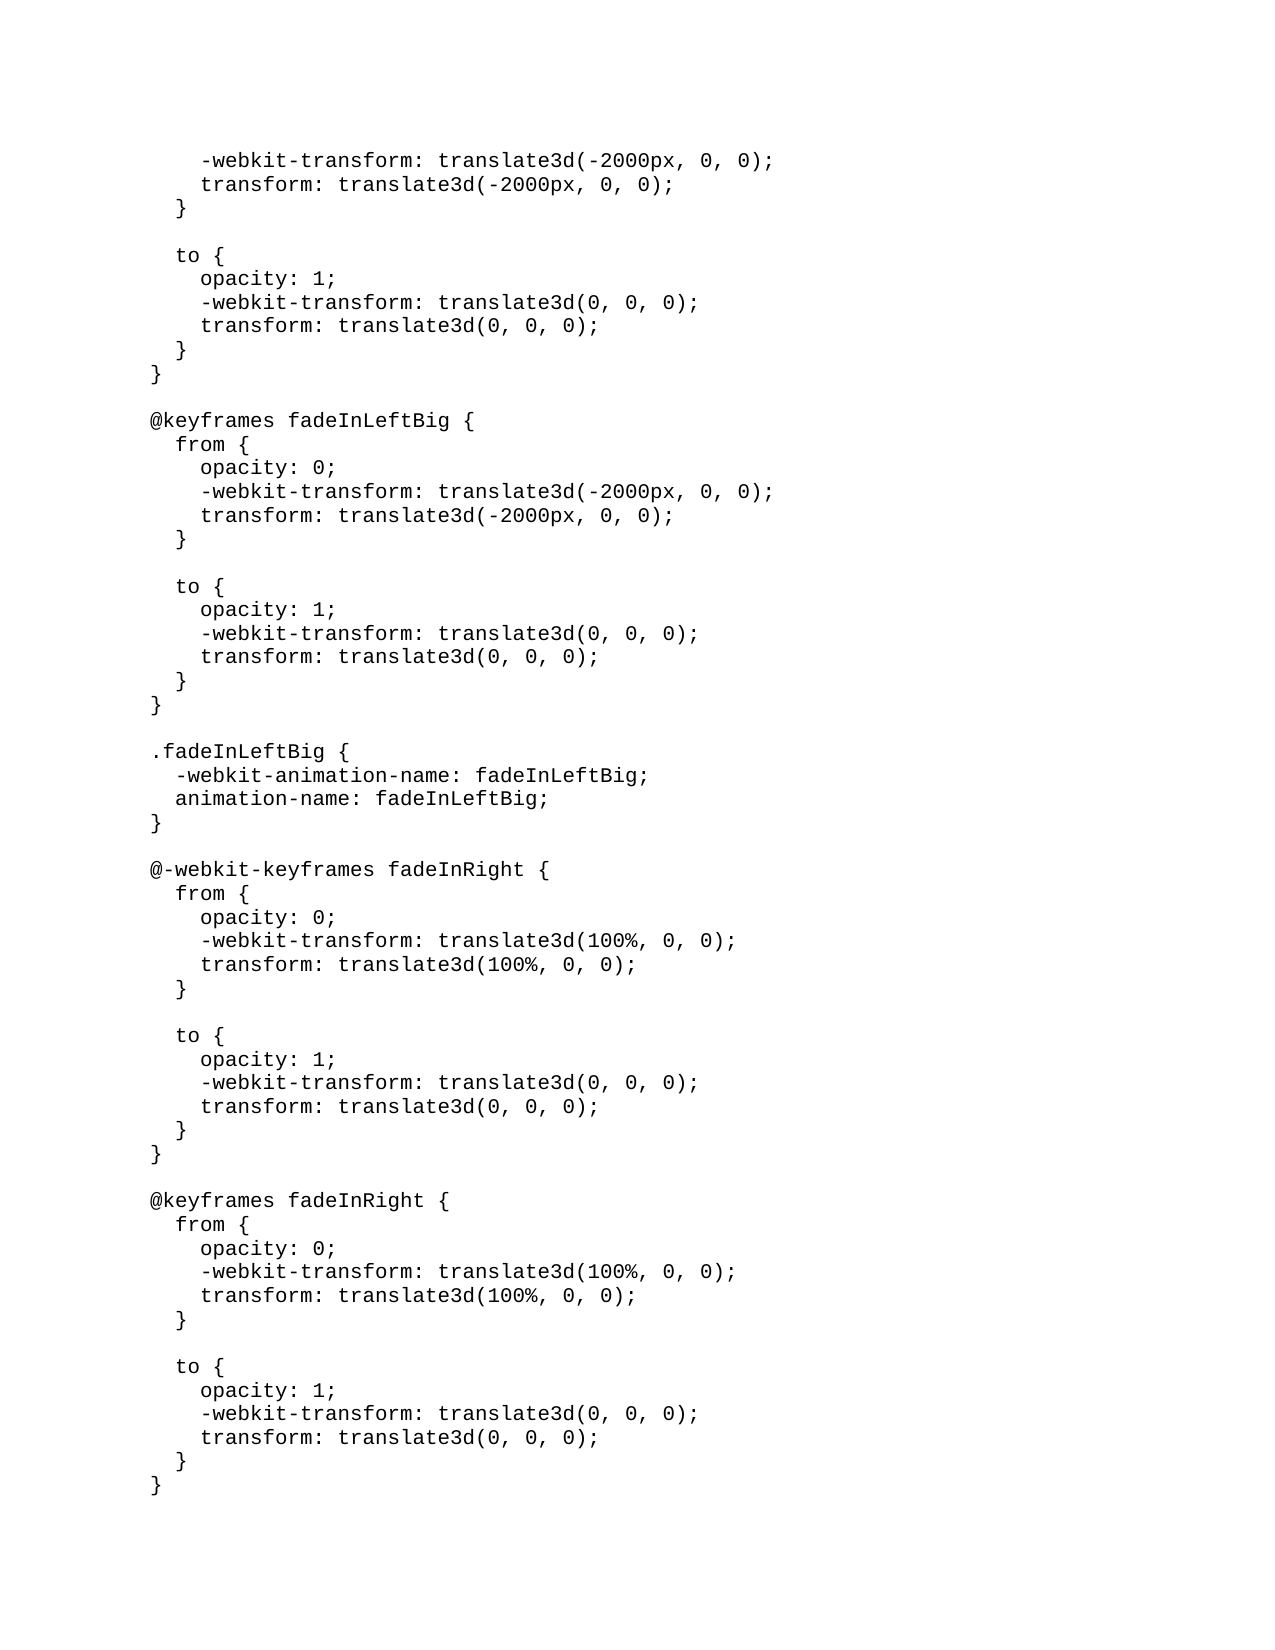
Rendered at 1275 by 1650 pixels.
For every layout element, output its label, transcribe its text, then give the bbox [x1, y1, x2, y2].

text .fadeInLeftBig { [150, 741, 1125, 765]
text transform: translate3d(0, 0, 0); [150, 1427, 1125, 1451]
text -webkit-transform: translate3d(100%, 0, 0); [150, 1261, 1125, 1285]
text to { [150, 1025, 1125, 1048]
text opacity: 0; [150, 1238, 1125, 1261]
text to { [150, 1356, 1125, 1379]
text -webkit-transform: translate3d(100%, 0, 0); [150, 930, 1125, 954]
text } [150, 1474, 1125, 1498]
text @keyframes fadeInLeftBig { [150, 410, 1125, 434]
text opacity: 0; [150, 907, 1125, 930]
text from { [150, 883, 1125, 907]
text -webkit-transform: translate3d(0, 0, 0); [150, 292, 1125, 316]
text opacity: 1; [150, 268, 1125, 292]
text -webkit-transform: translate3d(0, 0, 0); [150, 1072, 1125, 1096]
text from { [150, 1214, 1125, 1238]
text } [150, 197, 1125, 221]
text transform: translate3d(-2000px, 0, 0); [150, 174, 1125, 197]
text transform: translate3d(0, 0, 0); [150, 316, 1125, 339]
text animation-name: fadeInLeftBig; [150, 788, 1125, 812]
text } [150, 363, 1125, 386]
text transform: translate3d(0, 0, 0); [150, 647, 1125, 670]
text to { [150, 576, 1125, 599]
text @-webkit-keyframes fadeInRight { [150, 859, 1125, 883]
text to { [150, 244, 1125, 268]
text opacity: 1; [150, 1048, 1125, 1072]
text opacity: 1; [150, 1379, 1125, 1403]
text } [150, 694, 1125, 717]
text } [150, 1451, 1125, 1474]
text transform: translate3d(-2000px, 0, 0); [150, 505, 1125, 528]
text -webkit-transform: translate3d(-2000px, 0, 0); [150, 481, 1125, 505]
text transform: translate3d(100%, 0, 0); [150, 1285, 1125, 1309]
text opacity: 0; [150, 457, 1125, 481]
text } [150, 978, 1125, 1001]
text } [150, 1309, 1125, 1332]
text } [150, 670, 1125, 694]
text } [150, 1119, 1125, 1143]
text } [150, 339, 1125, 363]
text -webkit-transform: translate3d(0, 0, 0); [150, 1403, 1125, 1427]
text transform: translate3d(100%, 0, 0); [150, 954, 1125, 978]
text transform: translate3d(0, 0, 0); [150, 1096, 1125, 1119]
text -webkit-animation-name: fadeInLeftBig; [150, 765, 1125, 788]
text @keyframes fadeInRight { [150, 1190, 1125, 1214]
text -webkit-transform: translate3d(-2000px, 0, 0); [150, 150, 1125, 174]
text } [150, 812, 1125, 836]
text } [150, 528, 1125, 552]
text } [150, 1143, 1125, 1167]
text opacity: 1; [150, 599, 1125, 623]
text from { [150, 434, 1125, 457]
text -webkit-transform: translate3d(0, 0, 0); [150, 623, 1125, 647]
